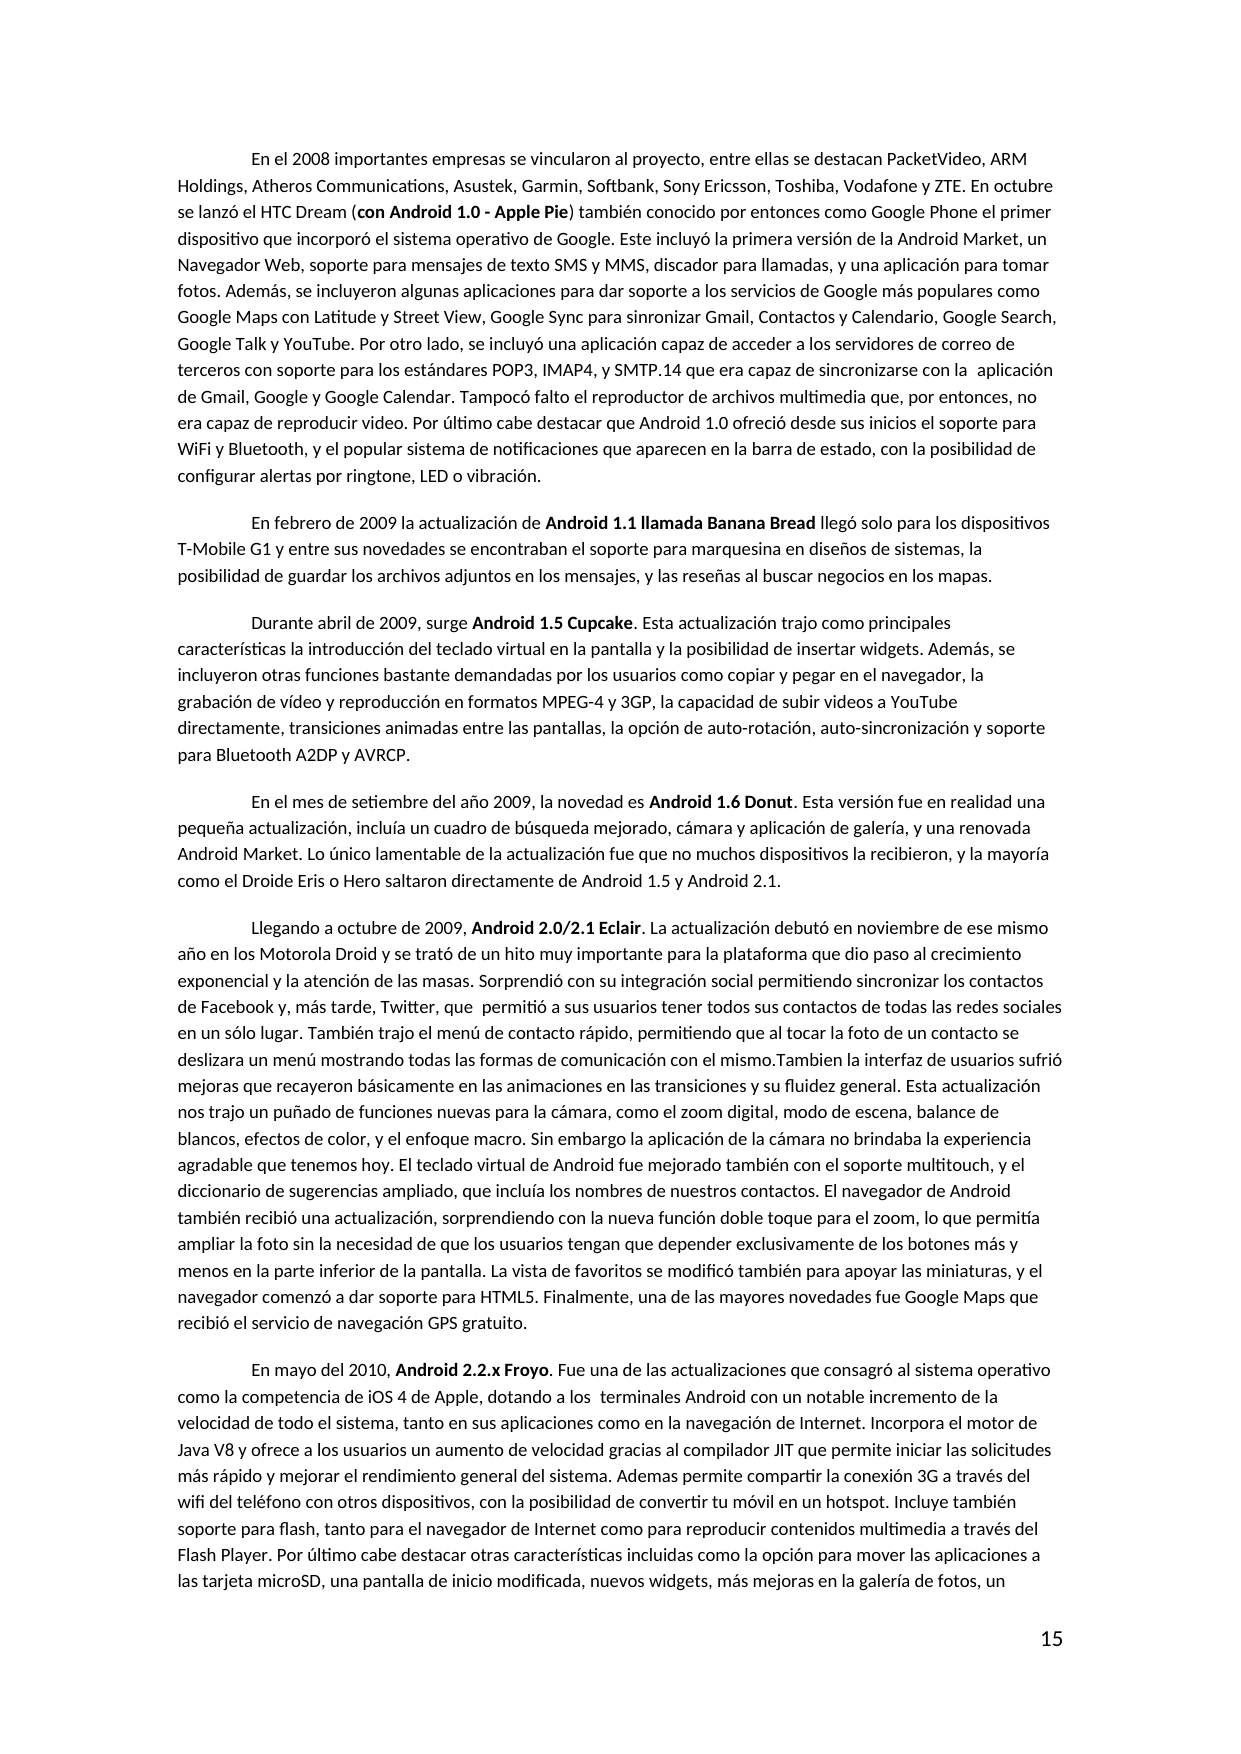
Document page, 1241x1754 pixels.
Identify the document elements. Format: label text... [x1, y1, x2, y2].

text Durante abril de 2009, surge Android 1.5 Cupcake. Esta actualización trajo como principales características la introducción del teclado virtual en la pantalla y la posibilidad de insertar widgets. Además, se incluyeron otras funciones bastante demandadas por los usuarios como copiar y pegar en el navegador, la grabación de vídeo y reproducción en formatos MPEG-4 y 3GP, la capacidad de subir videos a YouTube directamente, transiciones animadas entre las pantallas, la opción de auto-rotación, auto-sincronización y soporte para Bluetooth A2DP y AVRCP. [177, 611, 1063, 766]
text En el 2008 importantes empresas se vincularon al proyecto, entre ellas se destacan PacketVideo, ARM Holdings, Atheros Communications, Asustek, Garmin, Softbank, Sony Ericsson, Toshiba, Vodafone y ZTE. En octubre se lanzó el HTC Dream (con Android 1.0 - Apple Pie) también conocido por entonces como Google Phone el primer dispositivo que incorporó el sistema operativo de Google. Este incluyó la primera versión de la Android Market, un Navegador Web, soporte para mensajes de texto SMS y MMS, discador para llamadas, y una aplicación para tomar fotos. Además, se incluyeron algunas aplicaciones para dar soporte a los servicios de Google más populares como Google Maps con Latitude y Street View, Google Sync para sinronizar Gmail, Contactos y Calendario, Google Search, Google Talk y YouTube. Por otro lado, se incluyó una aplicación capaz de acceder a los servidores de correo de terceros con soporte para los estándares POP3, IMAP4, y SMTP.14 que era capaz de sincronizarse con la aplicación de Gmail, Google y Google Calendar. Tampocó falto el reproductor de archivos multimedia que, por entonces, no era capaz de reproducir video. Por último cabe destacar que Android 1.0 ofreció desde sus inicios el soporte para WiFi y Bluetooth, y el popular sistema de notificaciones que aparecen en la barra de estado, con la posibilidad de configurar alertas por ringtone, LED o vibración. [177, 148, 1063, 487]
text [177, 1359, 1063, 1592]
text Llegando a octubre de 2009, Android 2.0/2.1 Eclair. La actualización debutó en noviembre de ese mismo año en los Motorola Droid y se trató de un hito muy importante para la plataforma que dio paso al crecimiento exponencial y la atención de las masas. Sorprendió con su integración social permitiendo sincronizar los contactos de Facebook y, más tarde, Twitter, que permitió a sus usuarios tener todos sus contactos de todas las redes sociales en un sólo lugar. También trajo el menú de contacto rápido, permitiendo que al tocar la foto de un contacto se deslizara un menú mostrando todas las formas de comunicación con el mismo.Tambien la interfaz de usuarios sufrió mejoras que recayeron básicamente en las animaciones en las transiciones y su fluidez general. Esta actualización nos trajo un puñado de funciones nuevas para la cámara, como el zoom digital, modo de escena, balance de blancos, efectos de color, y el enfoque macro. Sin embargo la aplicación de la cámara no brindaba la experiencia agradable que tenemos hoy. El teclado virtual de Android fue mejorado también con el soporte multitouch, y el diccionario de sugerencias ampliado, que incluía los nombres de nuestros contactos. El navegador de Android también recibió una actualización, sorprendiendo con la nueva función doble toque para el zoom, lo que permitía ampliar la foto sin la necesidad de que los usuarios tengan que depender exclusivamente de los botones más y menos en la parte inferior de la pantalla. La vista de favoritos se modificó también para apoyar las miniaturas, y el navegador comenzó a dar soporte para HTML5. Finalmente, una de las mayores novedades fue Google Maps que recibió el servicio de navegación GPS gratuito. [177, 916, 1063, 1334]
text En el mes de setiembre del año 2009, la novedad es Android 1.6 Donut. Esta versión fue en realidad una pequeña actualización, incluía un cuadro de búsqueda mejorado, cámara y aplicación de galería, y una renovada Android Market. Lo único lamentable de la actualización fue que no muchos dispositivos la recibieron, y la mayoría como el Droide Eris o Hero saltaron directamente de Android 1.5 y Android 2.1. [177, 790, 1063, 892]
text En febrero de 2009 la actualización de Android 1.1 llamada Banana Bread llegó solo para los dispositivos T-Mobile G1 y entre sus novedades se encontraban el soporte para marquesina en diseños de sistemas, la posibilidad de guardar los archivos adjuntos en los mensajes, y las reseñas al buscar negocios en los mapas. [177, 511, 1063, 587]
